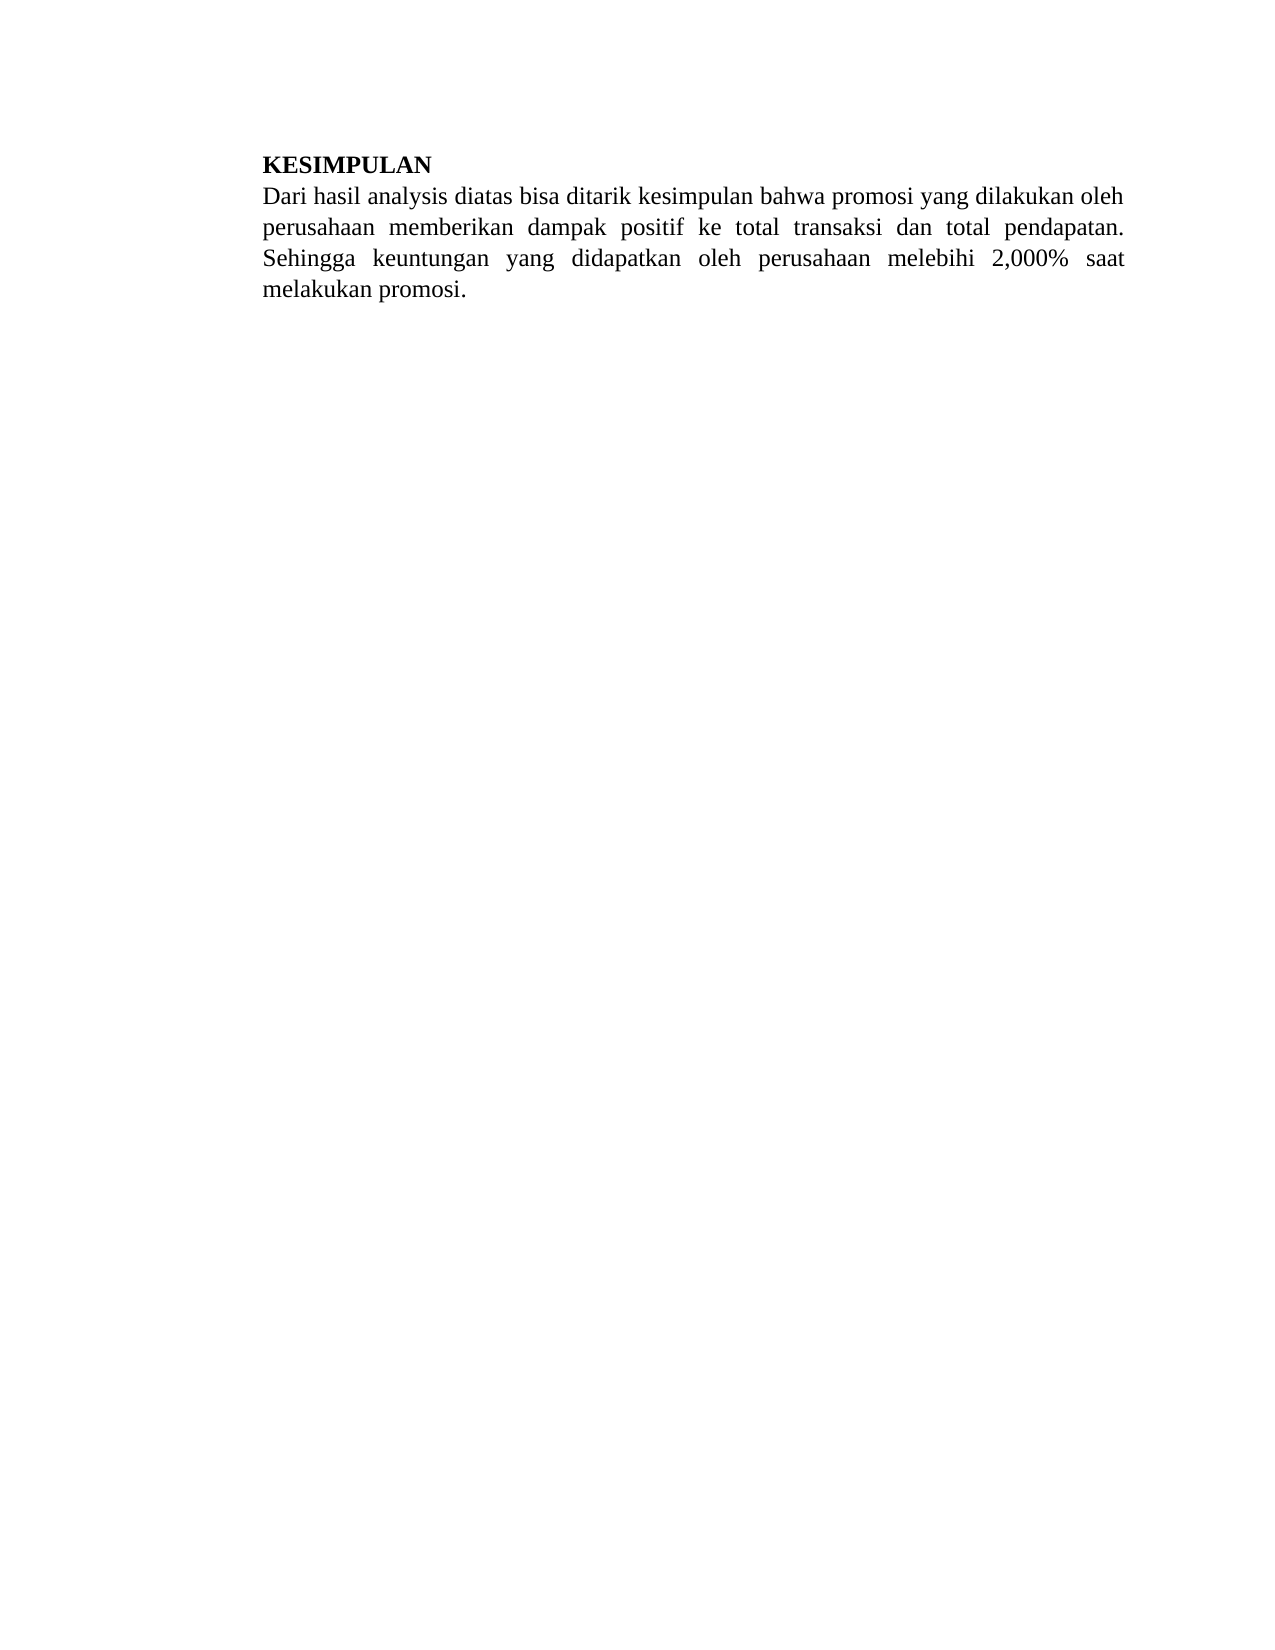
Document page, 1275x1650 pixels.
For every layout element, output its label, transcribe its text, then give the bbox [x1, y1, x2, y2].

list Dari hasil analysis diatas bisa ditarik kesimpulan bahwa promosi yang dilakukan oleh perusahaan memberikan dampak positif ke total transaksi dan total pendapatan. Sehingga keuntungan yang didapatkan oleh perusahaan melebihi 2,000% saat melakukan promosi. [262, 181, 1125, 303]
list KESIMPULAN [262, 150, 1125, 179]
